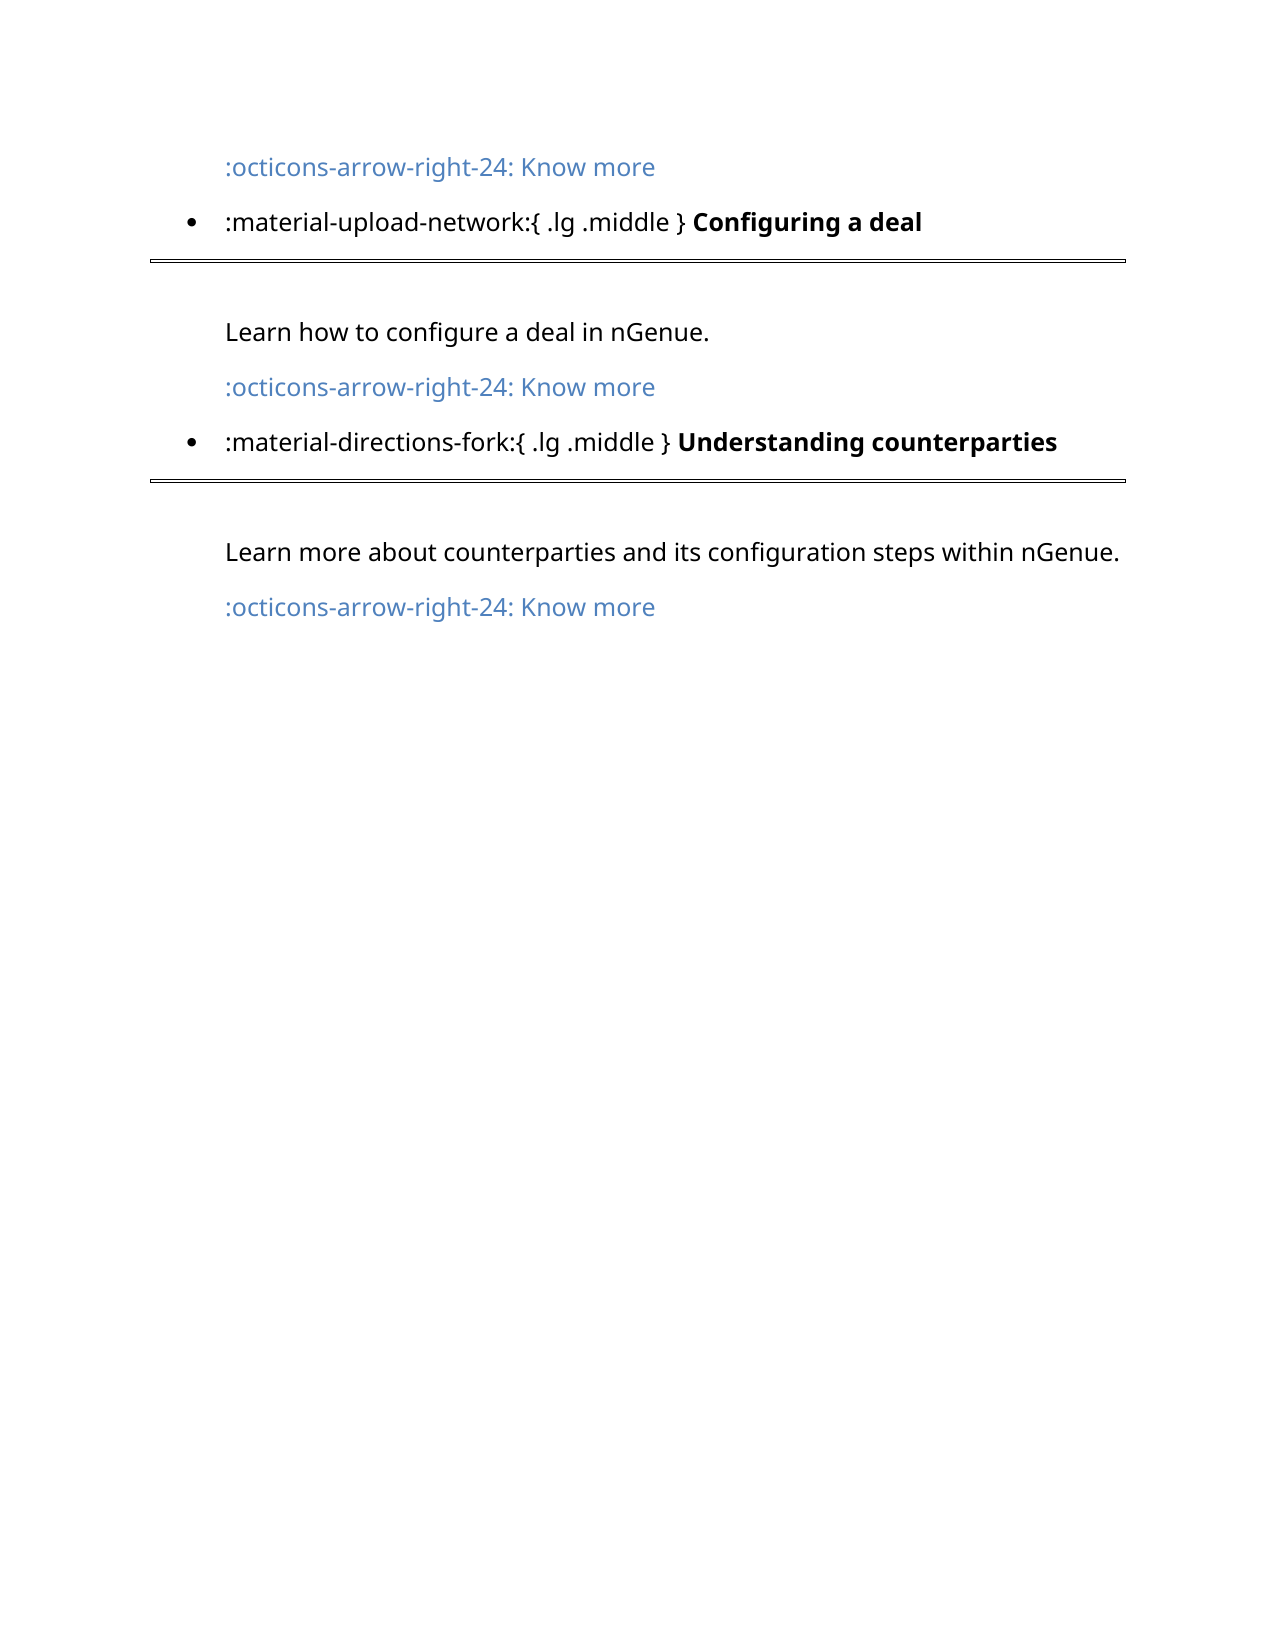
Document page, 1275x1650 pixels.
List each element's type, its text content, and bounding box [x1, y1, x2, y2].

list :material-upload-network:{ .lg .middle } Configuring a deal [187, 205, 1125, 239]
list :octicons-arrow-right-24: Know more [187, 150, 1125, 184]
list :material-directions-fork:{ .lg .middle } Understanding counterparties [187, 424, 1125, 458]
list :octicons-arrow-right-24: Know more [187, 369, 1125, 404]
list :octicons-arrow-right-24: Know more [187, 589, 1125, 623]
list Learn how to configure a deal in nGenue. [187, 315, 1125, 349]
list Learn more about counterparties and its configuration steps within nGenue. [187, 534, 1125, 568]
